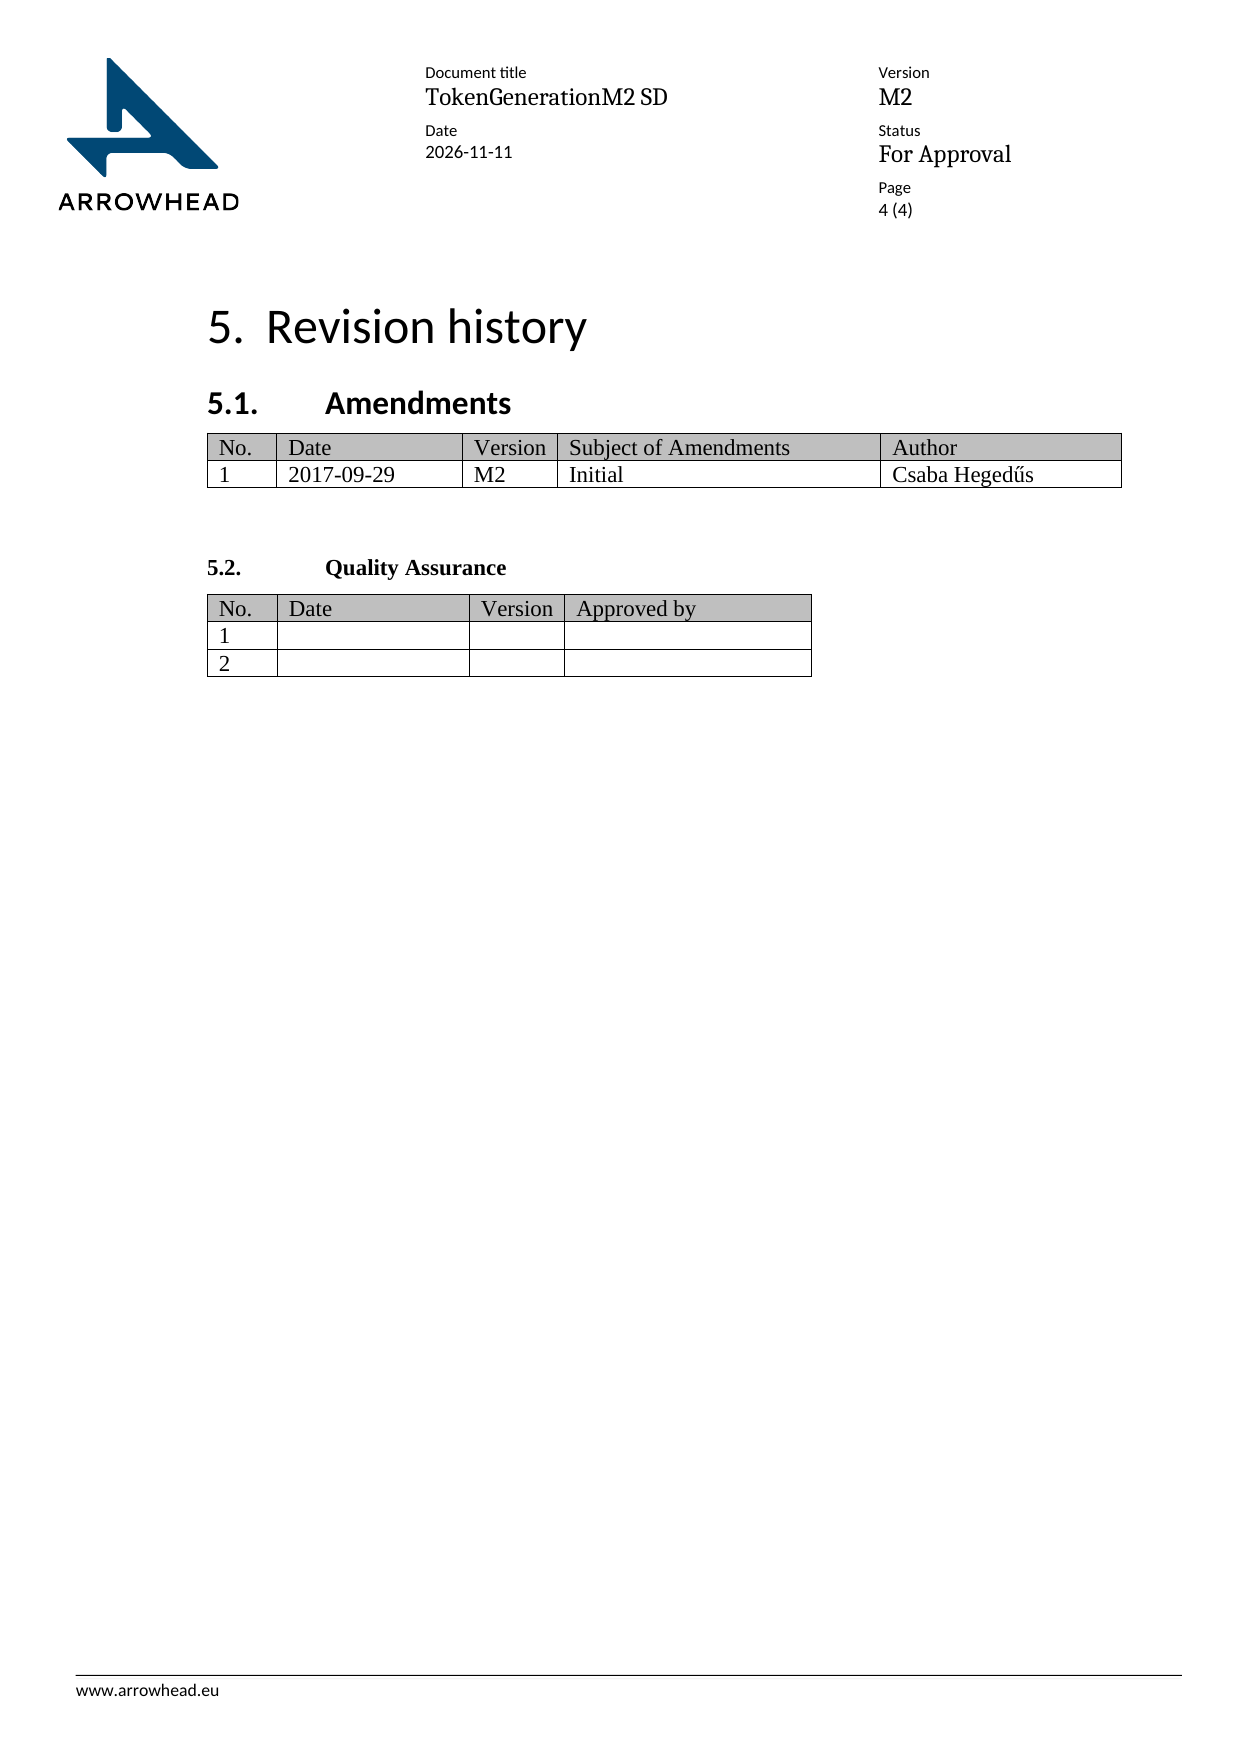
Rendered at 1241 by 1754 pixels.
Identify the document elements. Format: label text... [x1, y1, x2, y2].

table_cell Initial [558, 461, 880, 487]
table_cell 2 [208, 650, 277, 676]
table_cell [470, 650, 564, 676]
table_header Version [470, 595, 564, 621]
table_cell Csaba Hegedűs [881, 461, 1121, 487]
table_header Date [278, 595, 469, 621]
picture [58, 58, 239, 217]
table_cell 1 [208, 622, 277, 649]
table_cell [565, 650, 811, 676]
table_cell [278, 622, 469, 649]
table_cell 2017-09-29 [277, 461, 462, 487]
table_header Date [277, 434, 462, 460]
subtitle Amendments [207, 374, 1122, 424]
table_cell [565, 622, 811, 649]
table_cell M2 [463, 461, 557, 487]
table_cell [470, 622, 564, 649]
table_header Approved by [565, 595, 811, 621]
table_header No. [208, 595, 277, 621]
title Revision history [207, 303, 1122, 353]
table_cell [278, 650, 469, 676]
table_header Author [881, 434, 1121, 460]
table_header Version [463, 434, 557, 460]
table_cell 1 [208, 461, 276, 487]
table_header Subject of Amendments [558, 434, 880, 460]
subtitle Quality Assurance [207, 536, 1122, 586]
table_header No. [208, 434, 276, 460]
